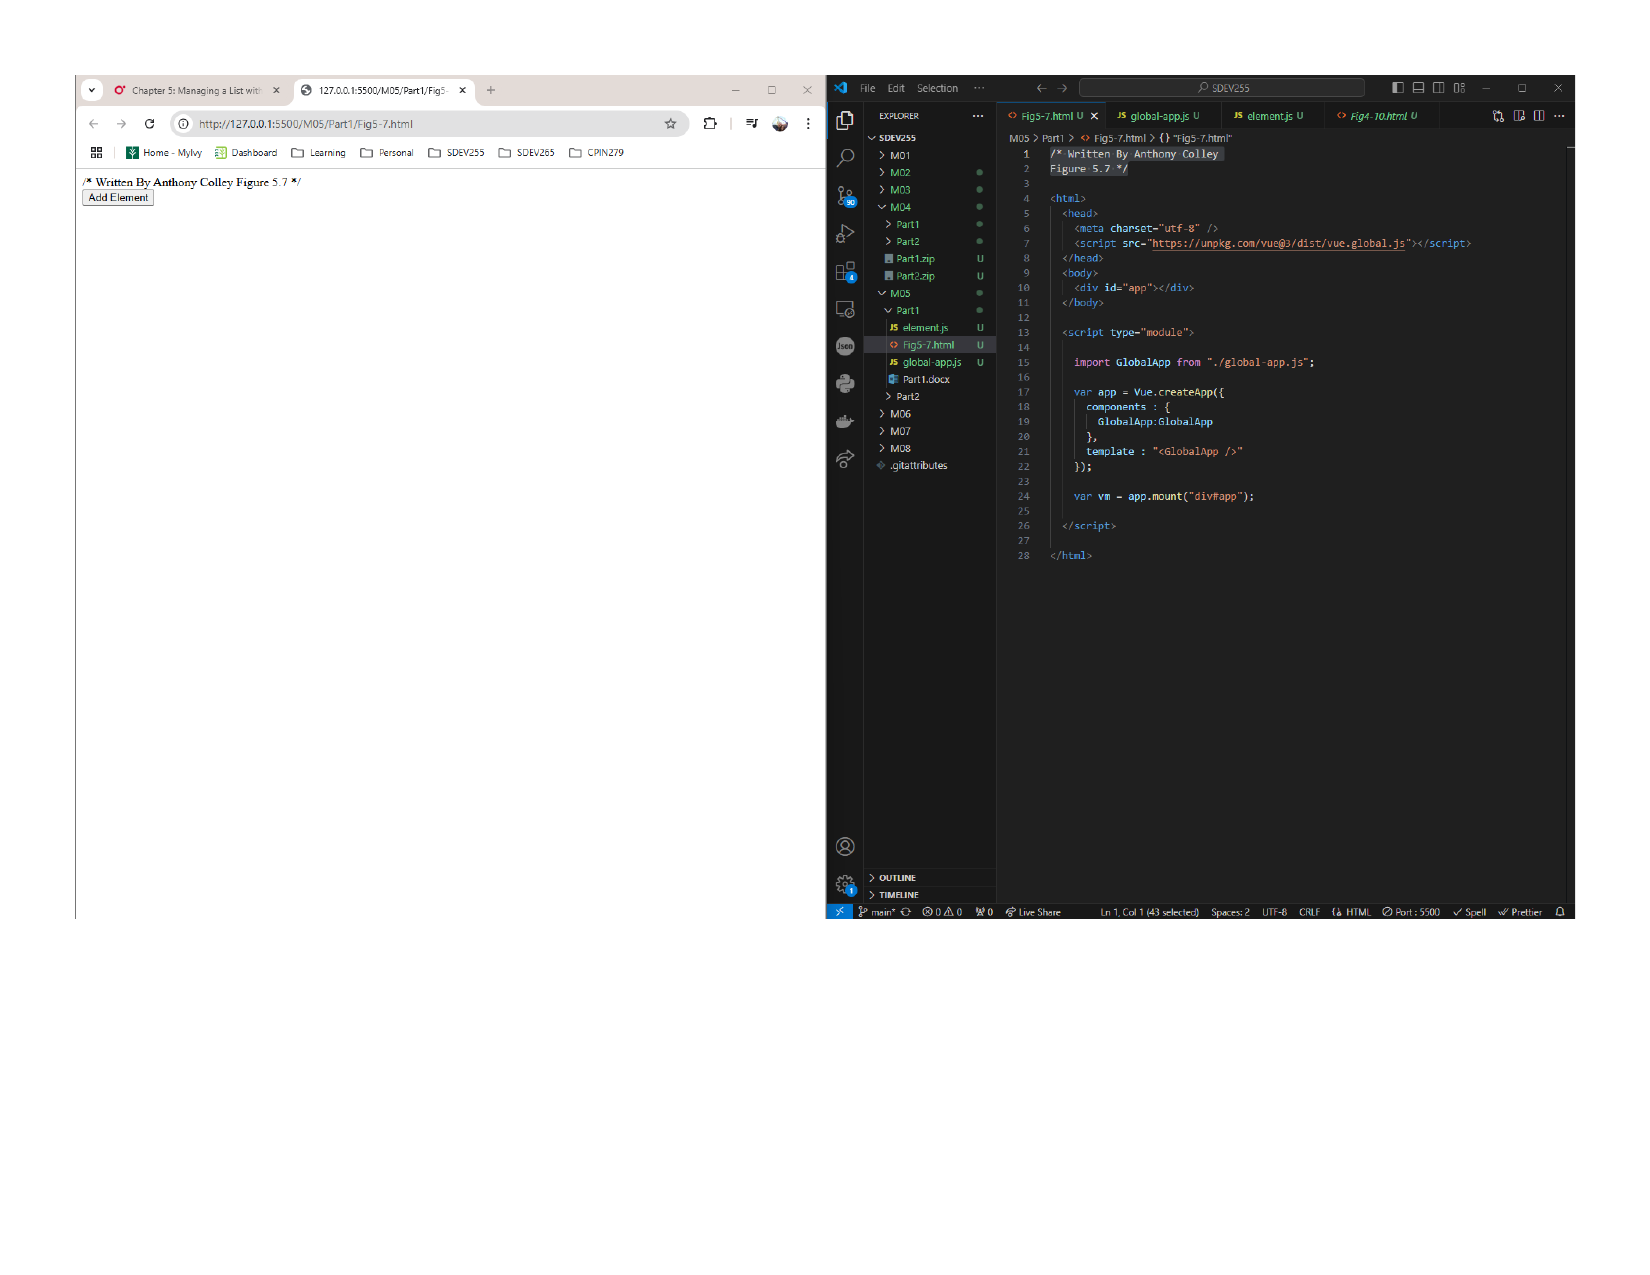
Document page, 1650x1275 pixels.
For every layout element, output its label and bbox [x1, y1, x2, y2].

picture [75, 75, 1575, 919]
